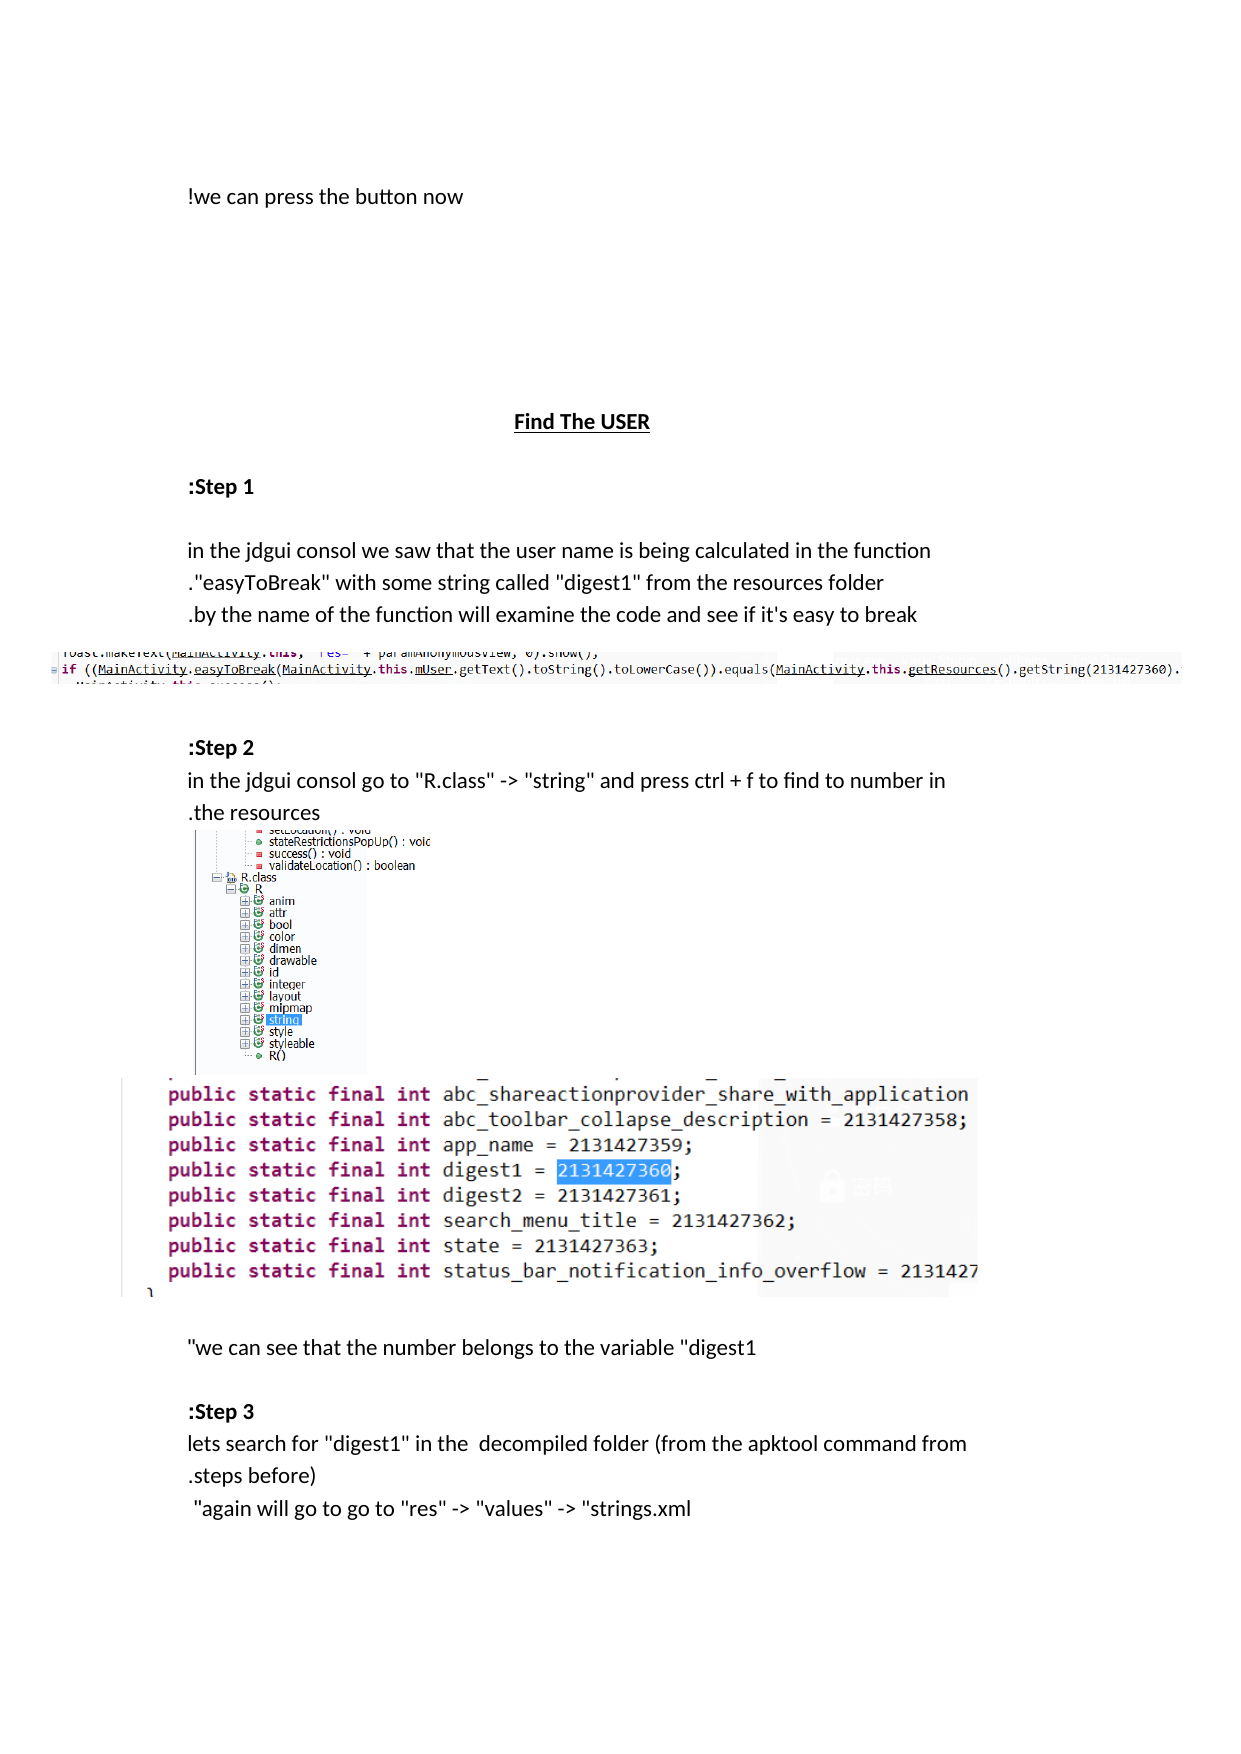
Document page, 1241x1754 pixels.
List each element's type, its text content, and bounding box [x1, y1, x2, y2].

list in the jdgui consol go to "R.class" -> "string" and press ctrl + f to find to number in the resources. [187, 766, 978, 826]
picture [51, 652, 1182, 684]
list in the jdgui consol we saw that the user name is being calculated in the function "easyToBreak" with some string called "digest1" from the resources folder. [187, 536, 978, 596]
list Find The USER [187, 407, 978, 436]
picture [112, 1078, 978, 1297]
list lets search for "digest1" in the decompiled folder (from the apktool command from steps before). [187, 1429, 978, 1490]
list Step 2: [187, 733, 978, 762]
list we can see that the number belongs to the variable "digest1" [187, 1333, 978, 1361]
list we can press the button now! [187, 182, 978, 210]
list Step 1: [187, 472, 978, 500]
picture [193, 830, 430, 1075]
list again will go to go to "res" -> "values" -> "strings.xml" [187, 1494, 978, 1522]
list Step 3: [187, 1397, 978, 1425]
list by the name of the function will examine the code and see if it's easy to break. [187, 601, 978, 629]
